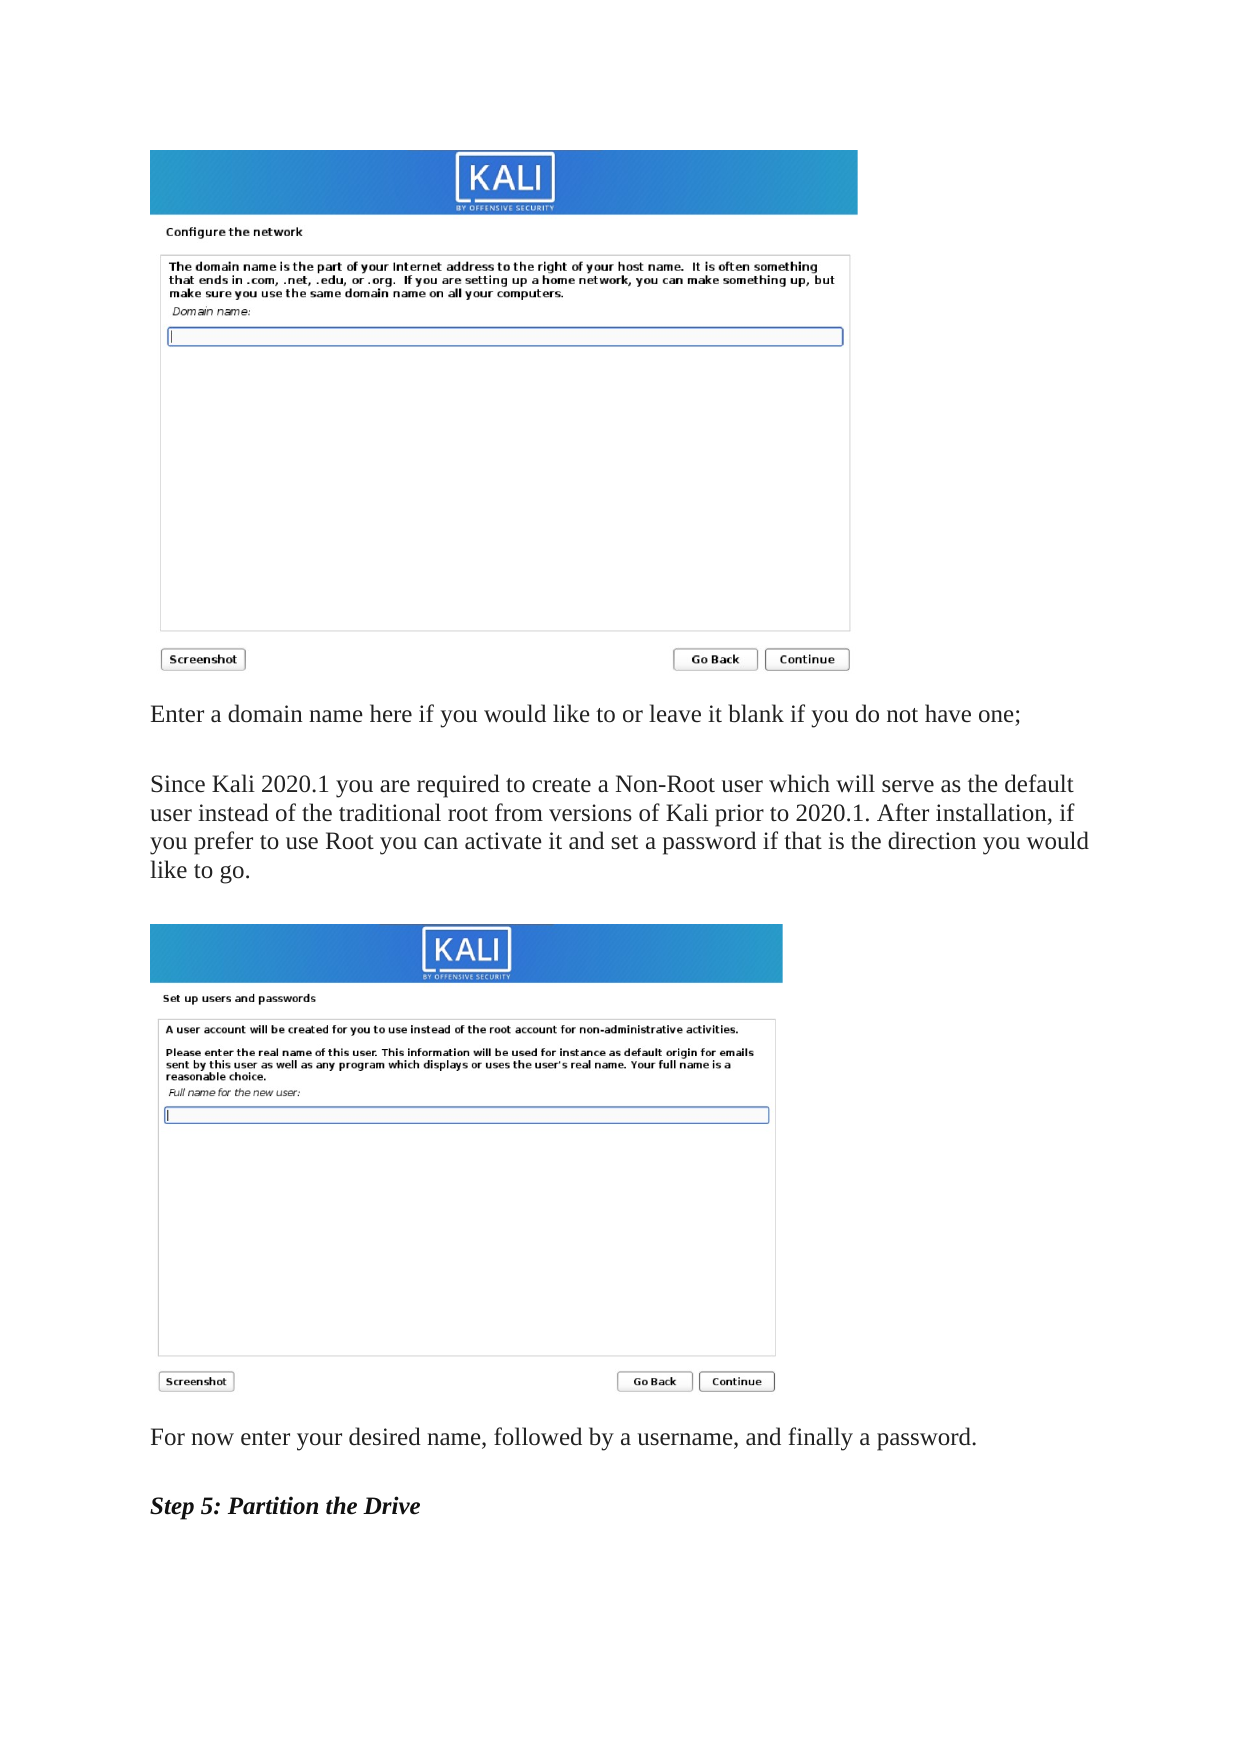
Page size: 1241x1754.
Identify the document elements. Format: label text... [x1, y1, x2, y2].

text Enter a domain name here if you would like to or leave it blank if you do not have one; [150, 699, 1090, 728]
picture [150, 150, 858, 679]
text Since Kali 2020.1 you are required to create a Non-Root user which will serve as the default user instead of the traditional root from versions of Kali prior to 2020.1. After installation, if you prefer to use Root you can activate it and set a password if that is the direction you would like to go. [150, 769, 1090, 884]
text For now enter your desired name, followed by a username, and finally a password. [150, 1422, 1090, 1450]
text Step 5: Partition the Drive [150, 1491, 1090, 1520]
picture [150, 924, 783, 1401]
